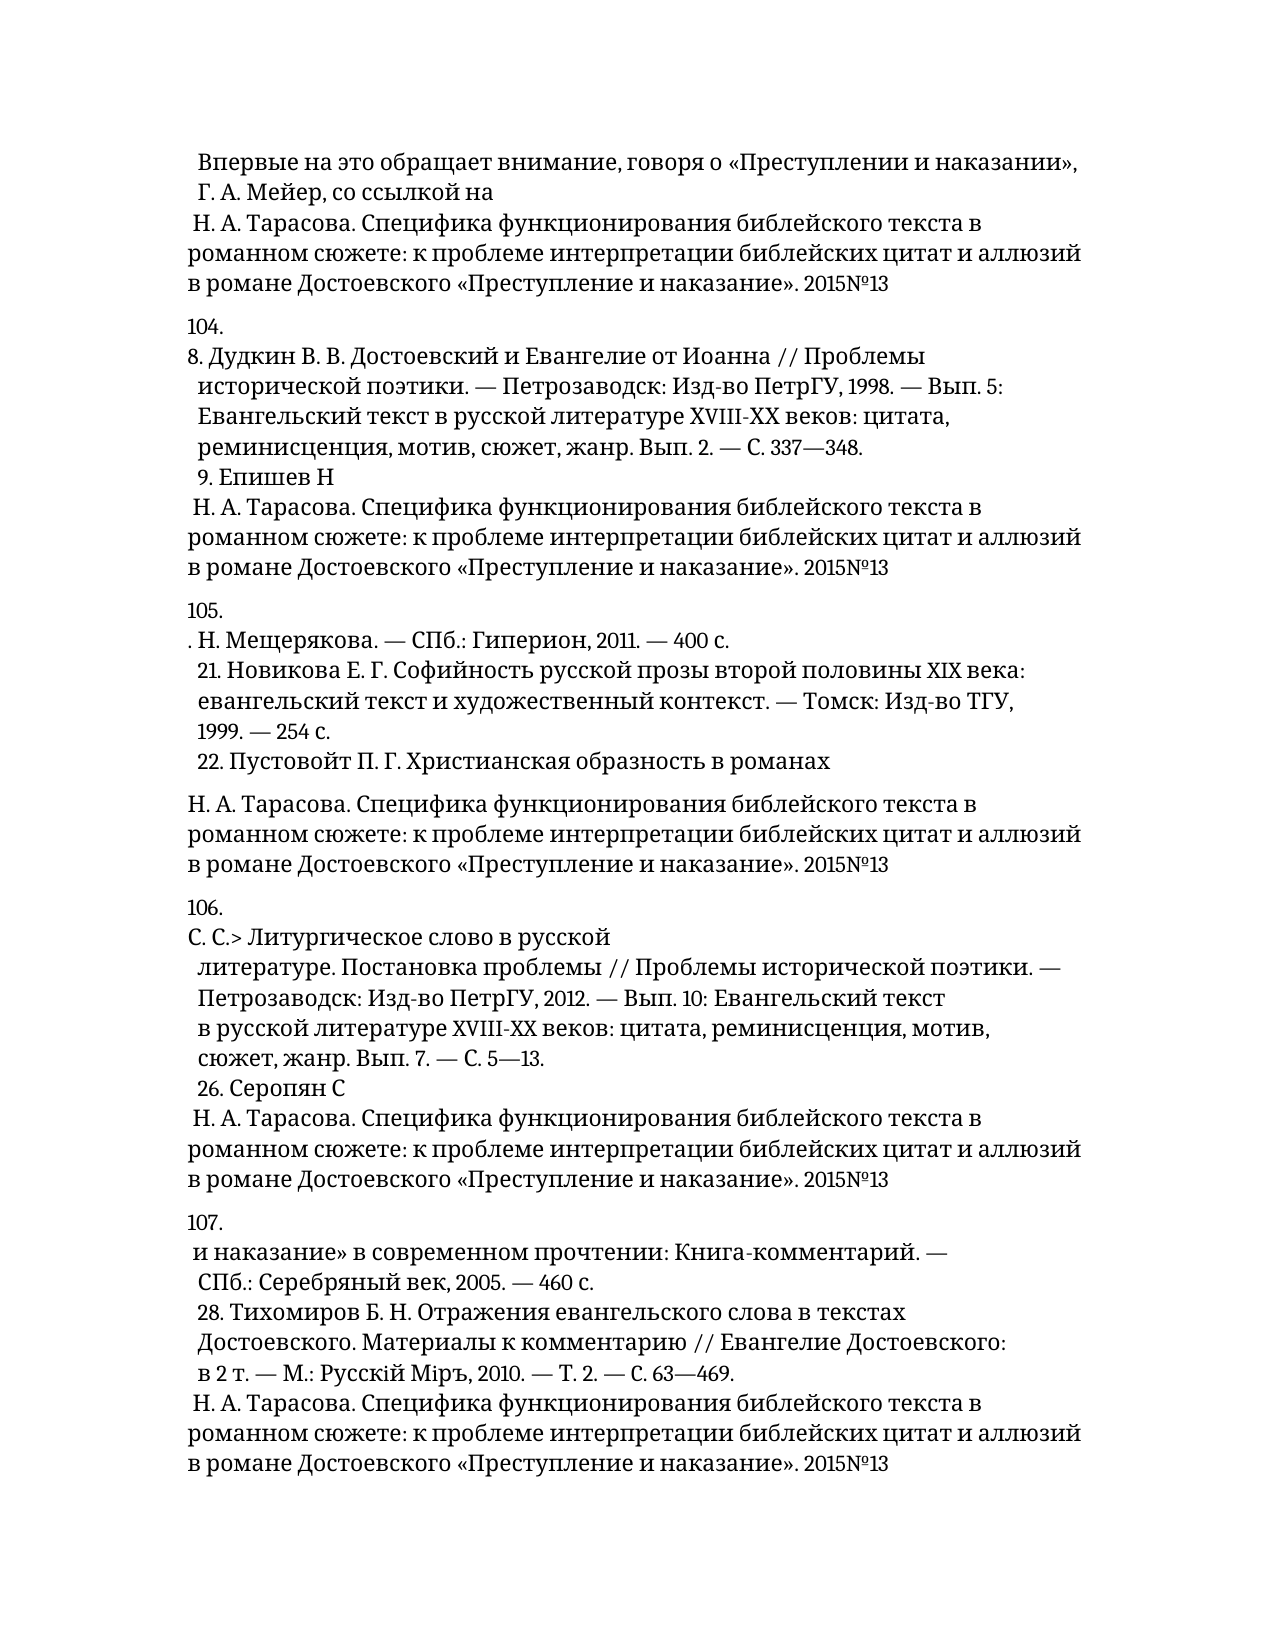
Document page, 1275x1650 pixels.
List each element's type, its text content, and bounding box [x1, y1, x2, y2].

text Н. А. Тарасова. Специфика функционирования библейского текста в романном сюжете: к проблеме интерпретации библейских цитат и аллюзий в романе Достоевского «Преступление и наказание». 2015№13 [187, 792, 1087, 878]
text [187, 150, 1087, 297]
text 107. и наказание» в современном прочтении: Книга-комментарий. — СПб.: Серебряный век, 2005. — 460 с. 28. Тихомиров Б. Н. Отражения евангельского слова в текстах Достоевского. Материалы к комментарию // Евангелие Достоевского: в 2 т. — М.: Русскiй Мiръ, 2010. — Т. 2. — C. 63—469. Н. А. Тарасова. Специфика функционирования библейского текста в романном сюжете: к проблеме интерпретации библейских цитат и аллюзий в романе Достоевского «Преступление и наказание». 2015№13 [187, 1209, 1087, 1477]
text 104. 8. Дудкин В. В. Достоевский и Евангелие от Иоанна // Проблемы исторической поэтики. — Петрозаводск: Изд-во ПетрГУ, 1998. — Вып. 5: Евангельский текст в русской литературе ХVIII-ХХ веков: цитата, реминисценция, мотив, сюжет, жанр. Вып. 2. — С. 337—348. 9. Епишев Н Н. А. Тарасова. Специфика функционирования библейского текста в романном сюжете: к проблеме интерпретации библейских цитат и аллюзий в романе Достоевского «Преступление и наказание». 2015№13 [187, 313, 1087, 582]
text 106. С. С.> Литургическое слово в русской литературе. Постановка проблемы // Проблемы исторической поэтики. — Петрозаводск: Изд-во ПетрГУ, 2012. — Вып. 10: Евангельский текст в русской литературе XVIII-XX веков: цитата, реминисценция, мотив, сюжет, жанр. Вып. 7. — С. 5—13. 26. Серопян С Н. А. Тарасова. Специфика функционирования библейского текста в романном сюжете: к проблеме интерпретации библейских цитат и аллюзий в романе Достоевского «Преступление и наказание». 2015№13 [187, 895, 1087, 1193]
text 105. . Н. Мещерякова. — СПб.: Гиперион, 2011. — 400 с. 21. Новикова Е. Г. Софийность русской прозы второй половины XIX века: евангельский текст и художественный контекст. — Томск: Изд-во ТГУ, 1999. — 254 с. 22. Пустовойт П. Г. Христианская образность в романах [187, 598, 1087, 775]
